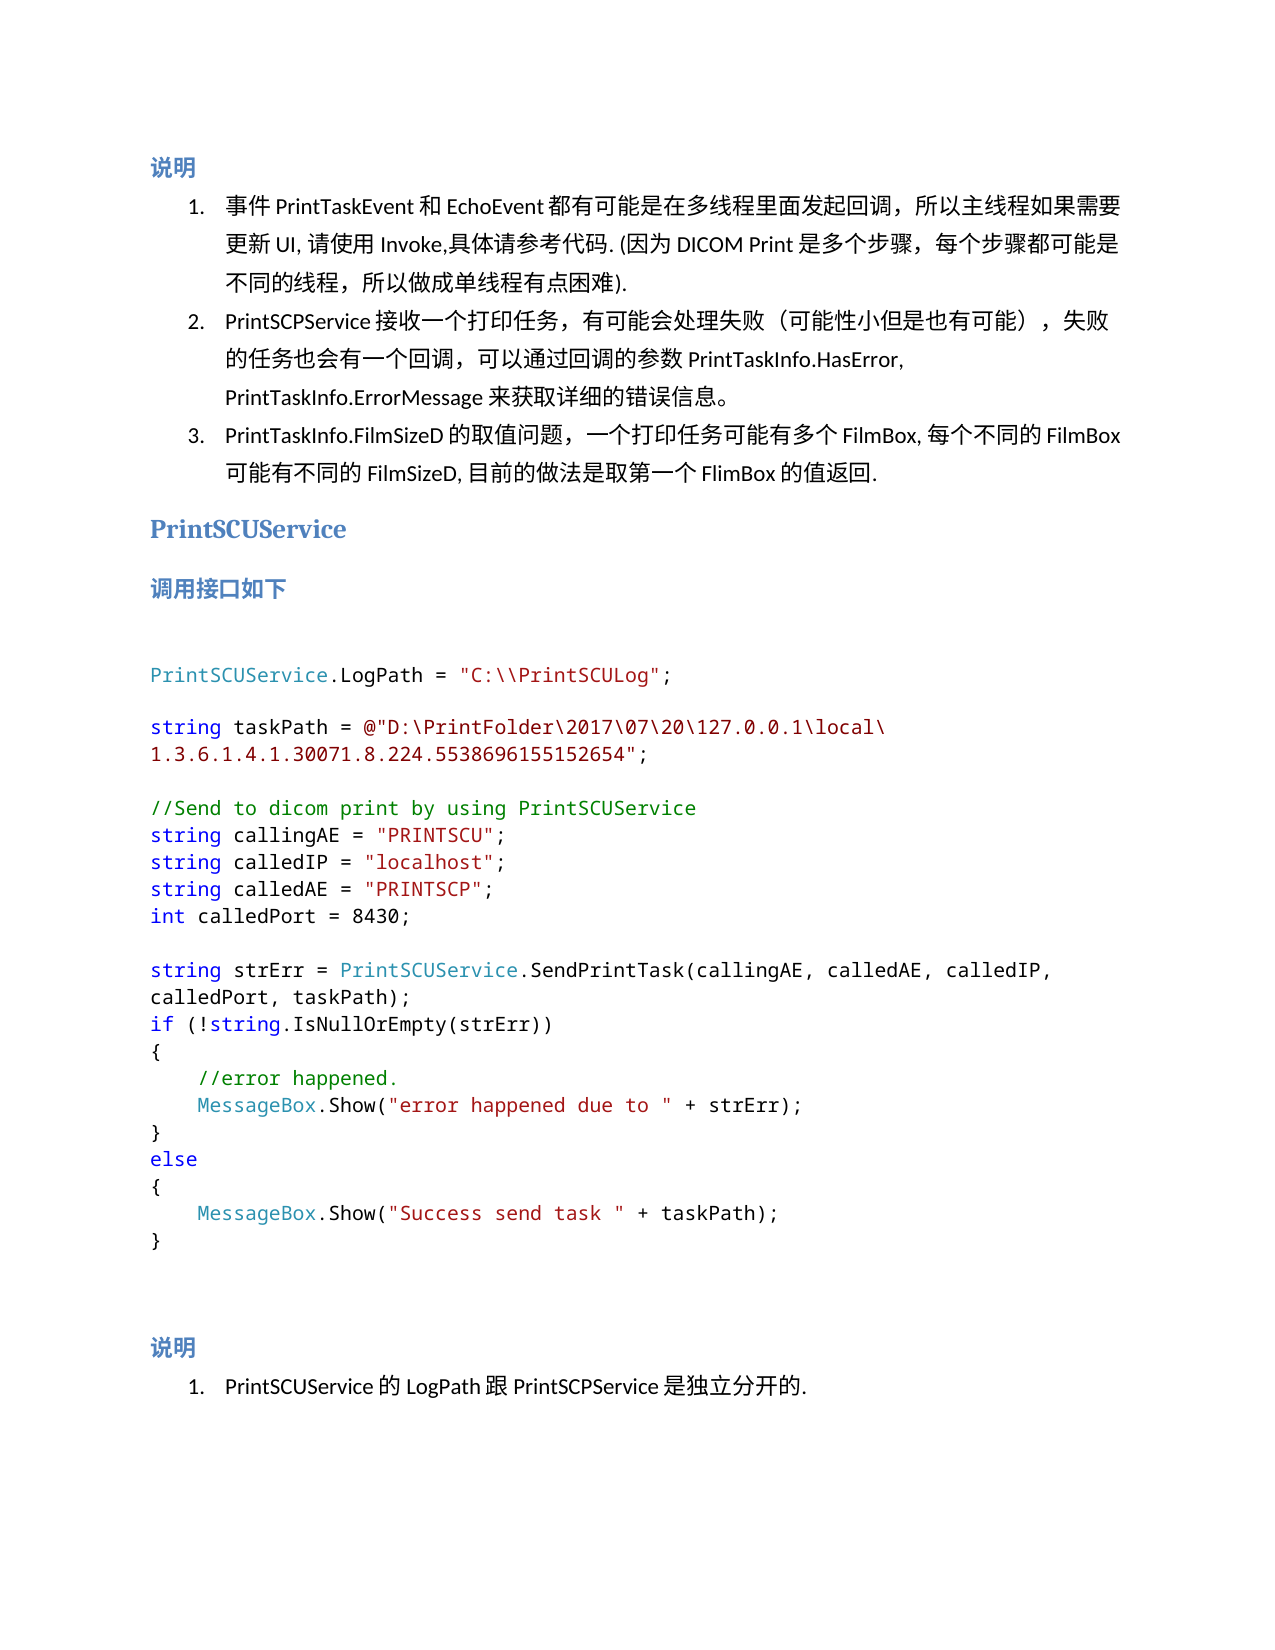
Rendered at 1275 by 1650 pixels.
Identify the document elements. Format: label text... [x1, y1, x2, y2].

text PrintSCUService.LogPath = "C:\\PrintSCULog"; [150, 662, 1125, 689]
text else [150, 1145, 1125, 1172]
text string strErr = PrintSCUService.SendPrintTask(callingAE, calledAE, calledIP, calledPort, taskPath); [150, 956, 1125, 1010]
subtitle 调用接口如下 [150, 571, 1125, 604]
list PrintSCPService接收一个打印任务，有可能会处理失败（可能性小但是也有可能），失败的任务也会有一个回调，可以通过回调的参数PrintTaskInfo.HasError, PrintTaskInfo.ErrorMessage来获取详细的错误信息。 [187, 302, 1125, 412]
text } [150, 1226, 1125, 1253]
text } [150, 1118, 1125, 1145]
text string calledAE = "PRINTSCP"; [150, 875, 1125, 902]
subtitle 说明 [150, 1329, 1125, 1363]
subtitle 说明 [150, 150, 1125, 183]
list 事件PrintTaskEvent和EchoEvent都有可能是在多线程里面发起回调，所以主线程如果需要更新UI, 请使用Invoke,具体请参考代码. (因为DICOM Print是多个步骤，每个步骤都可能是不同的线程，所以做成单线程有点困难). [187, 188, 1125, 298]
list PrintTaskInfo.FilmSizeD的取值问题，一个打印任务可能有多个FilmBox, 每个不同的FilmBox可能有不同的FilmSizeD, 目前的做法是取第一个FlimBox的值返回. [187, 417, 1125, 488]
text if (!string.IsNullOrEmpty(strErr)) [150, 1010, 1125, 1037]
text string callingAE = "PRINTSCU"; [150, 821, 1125, 848]
text MessageBox.Show("error happened due to " + strErr); [150, 1091, 1125, 1118]
text //error happened. [150, 1064, 1125, 1091]
text int calledPort = 8430; [150, 902, 1125, 929]
text { [150, 1172, 1125, 1199]
text //Send to dicom print by using PrintSCUService [150, 794, 1125, 821]
text string taskPath = @"D:\PrintFolder\2017\07\20\127.0.0.1\local\1.3.6.1.4.1.30071.8.224.5538696155152654"; [150, 713, 1125, 767]
text string calledIP = "localhost"; [150, 848, 1125, 875]
text MessageBox.Show("Success send task " + taskPath); [150, 1199, 1125, 1226]
list PrintSCUService的LogPath跟PrintSCPService是独立分开的. [187, 1368, 1125, 1401]
text { [150, 1037, 1125, 1064]
subtitle PrintSCUService [150, 514, 1125, 545]
